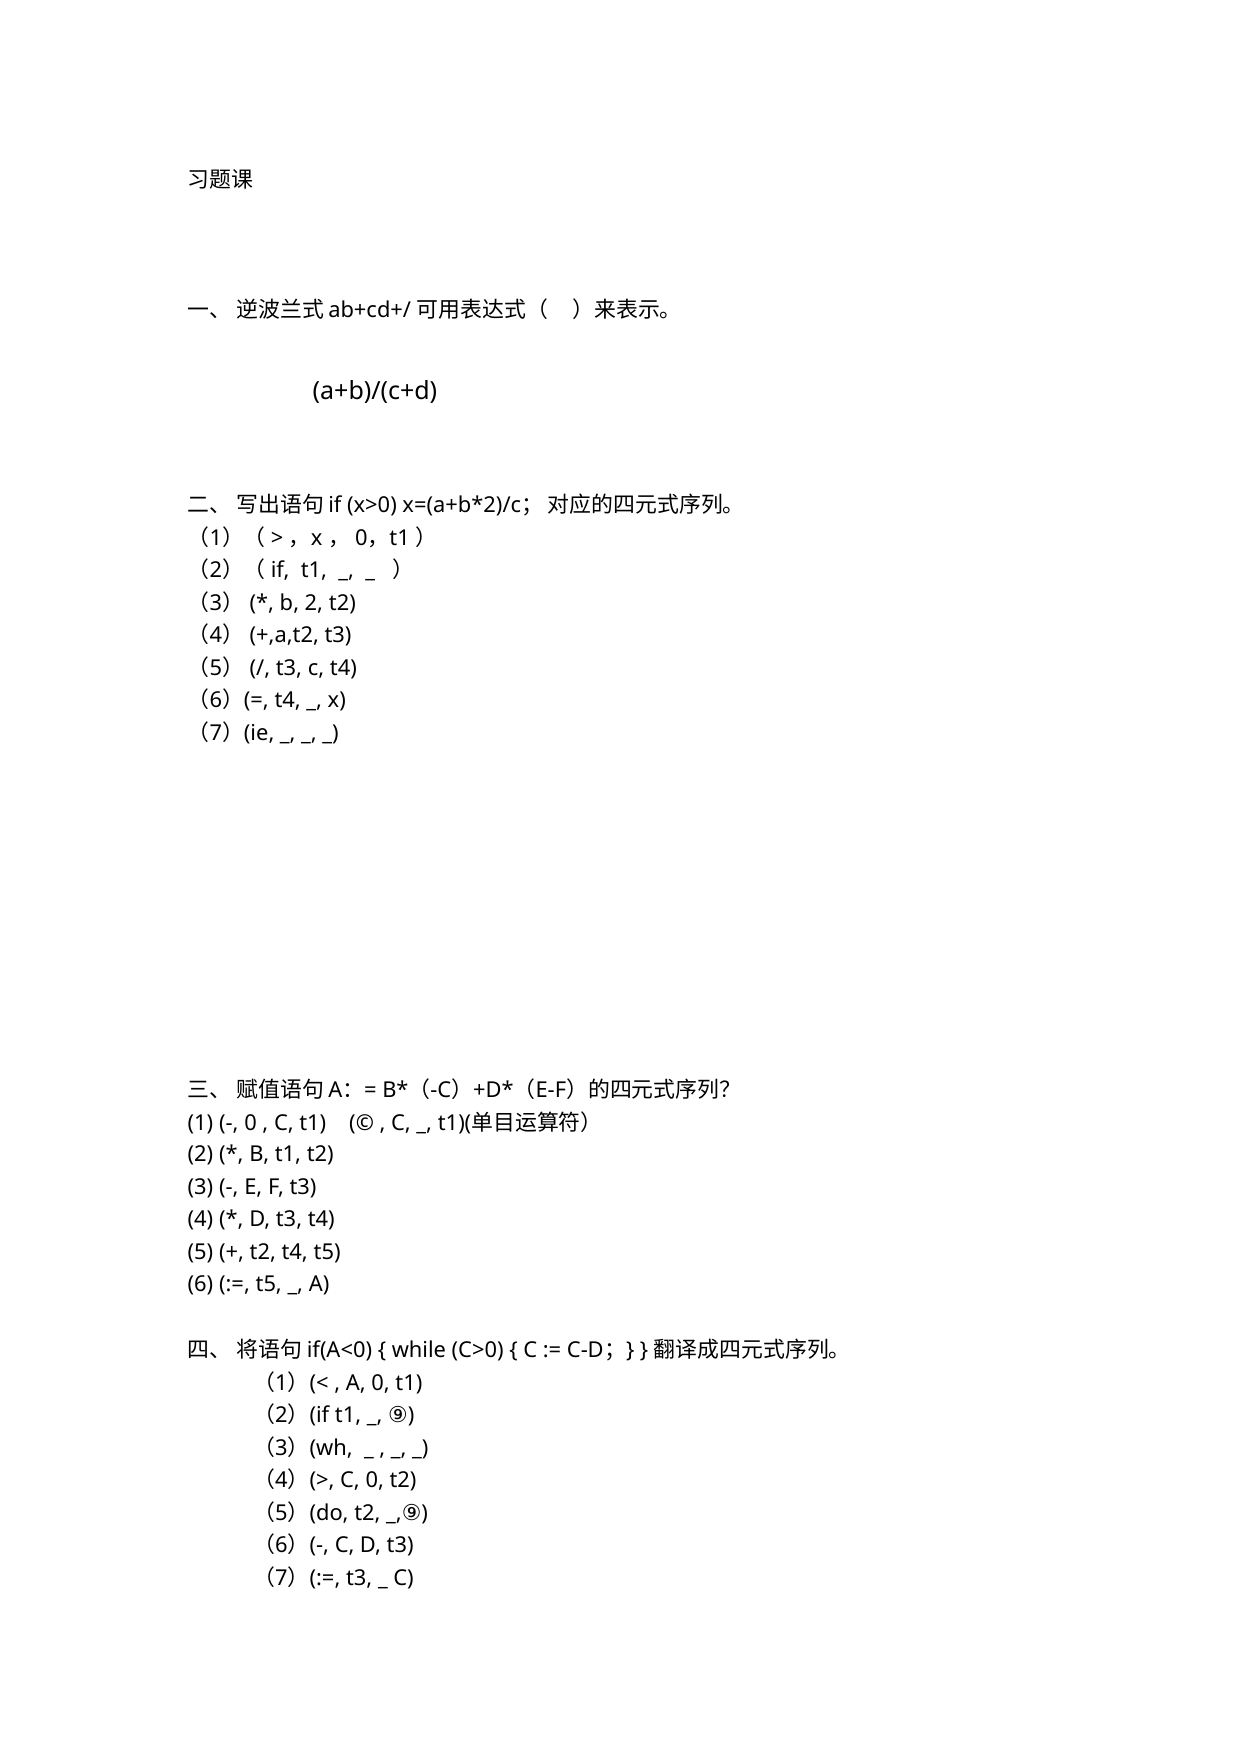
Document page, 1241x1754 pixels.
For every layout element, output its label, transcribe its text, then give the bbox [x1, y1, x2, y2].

text 习题课 [187, 162, 1053, 194]
list (:=, t5, _, A) [187, 1267, 1053, 1299]
list (-, 0 , C, t1) (© , C, _, t1)(单目运算符） [187, 1104, 1053, 1137]
list （ if, t1, _, _ ） [187, 552, 1053, 584]
list (do, t2, _,⑨) [253, 1494, 1053, 1527]
list （ > ，x ， 0，t1 ） [187, 519, 1053, 552]
list (*, b, 2, t2) [187, 584, 1053, 617]
list (>, C, 0, t2) [253, 1462, 1053, 1494]
list (:=, t3, _ C) [253, 1559, 1053, 1592]
list (*, D, t3, t4) [187, 1202, 1053, 1234]
list (-, E, F, t3) [187, 1169, 1053, 1202]
text (a+b)/(c+d) [187, 357, 1053, 422]
list 将语句 if(A<0) { while (C>0) { C := C-D；} } 翻译成四元式序列。 [187, 1332, 1053, 1364]
list (-, C, D, t3) [253, 1527, 1053, 1559]
list (*, B, t1, t2) [187, 1137, 1053, 1169]
list (+, t2, t4, t5) [187, 1234, 1053, 1267]
list (=, t4, _, x) [187, 682, 1053, 714]
list (ie, _, _, _) [187, 714, 1053, 747]
list (< , A, 0, t1) [253, 1364, 1053, 1397]
list (+,a,t2, t3) [187, 617, 1053, 649]
list 逆波兰式ab+cd+/ 可用表达式（ ）来表示。 [187, 292, 1053, 324]
list 写出语句if (x>0) x=(a+b*2)/c； 对应的四元式序列。 [187, 487, 1053, 519]
list (wh, _ , _, _) [253, 1429, 1053, 1462]
list (/, t3, c, t4) [187, 649, 1053, 682]
list 赋值语句A：= B*（-C）+D*（E-F）的四元式序列？ [187, 1072, 1053, 1104]
list (if t1, _, ⑨) [253, 1397, 1053, 1429]
